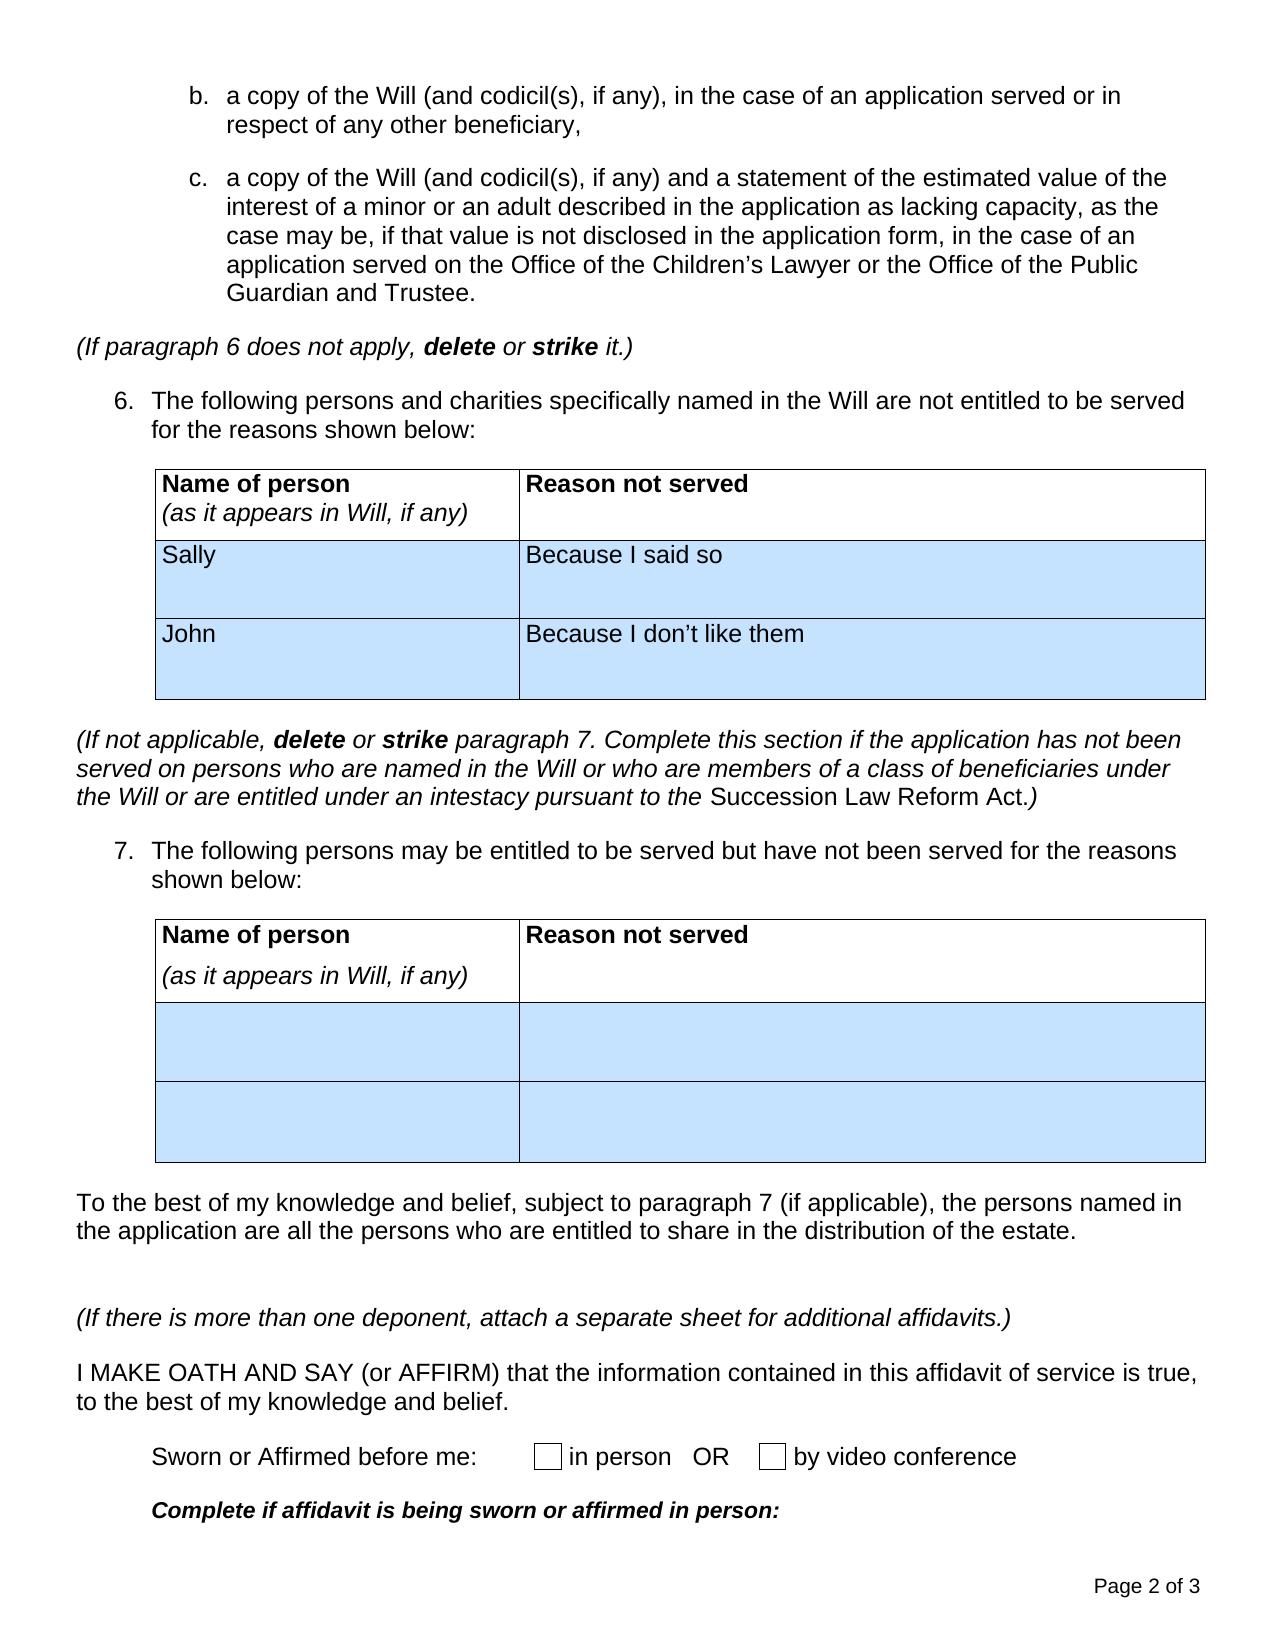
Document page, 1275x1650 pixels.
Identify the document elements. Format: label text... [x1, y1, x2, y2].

table_cell Because I don’t like them [520, 619, 1205, 699]
table_cell Because I said so [520, 541, 1205, 618]
text Sworn or Affirmed before me: in person OR by video conference [76, 1442, 1200, 1470]
table_cell [156, 1082, 519, 1162]
table_cell [520, 1003, 1205, 1081]
table_header Reason not served [520, 470, 1205, 539]
table_cell John [156, 619, 519, 699]
list a copy of the Will (and codicil(s), if any) and a statement of the estimated value of the interest of a minor or an adult described in the application as lacking capacity, as the case may be, if that value is not disclosed in the application form, in the case of an application served on the Office of the Children’s Lawyer or the Office of the Public Guardian and Trustee. [188, 163, 1200, 307]
table_cell [520, 1082, 1205, 1162]
text I MAKE OATH AND SAY (or AFFIRM) that the information contained in this affidavit of service is true, to the best of my knowledge and belief. [76, 1358, 1200, 1415]
table_cell [156, 1003, 519, 1081]
table_header Reason not served [520, 920, 1205, 1002]
text To the best of my knowledge and belief, subject to paragraph 7 (if applicable), the persons named in the application are all the persons who are entitled to share in the distribution of the estate. [76, 1188, 1200, 1245]
list The following persons may be entitled to be served but have not been served for the reasons shown below: [113, 836, 1200, 894]
table_header Name of person (as it appears in Will, if any) [156, 470, 519, 539]
text (If there is more than one deponent, attach a separate sheet for additional affidavits.) [76, 1303, 1200, 1331]
list a copy of the Will (and codicil(s), if any), in the case of an application served or in respect of any other beneficiary, [188, 81, 1200, 138]
list The following persons and charities specifically named in the Will are not entitled to be served for the reasons shown below: [113, 386, 1200, 443]
table_header Name of person (as it appears in Will, if any) [156, 920, 519, 1002]
text (If paragraph 6 does not apply, delete or strike it.) [76, 332, 1200, 361]
text Complete if affidavit is being sworn or affirmed in person: [151, 1497, 1200, 1523]
text (If not applicable, delete or strike paragraph 7. Complete this section if the application has not been served on persons who are named in the Will or who are members of a class of beneficiaries under the Will or are entitled under an intestacy pursuant to the Succession Law Reform Act.) [76, 725, 1200, 811]
table_cell Sally [156, 541, 519, 618]
